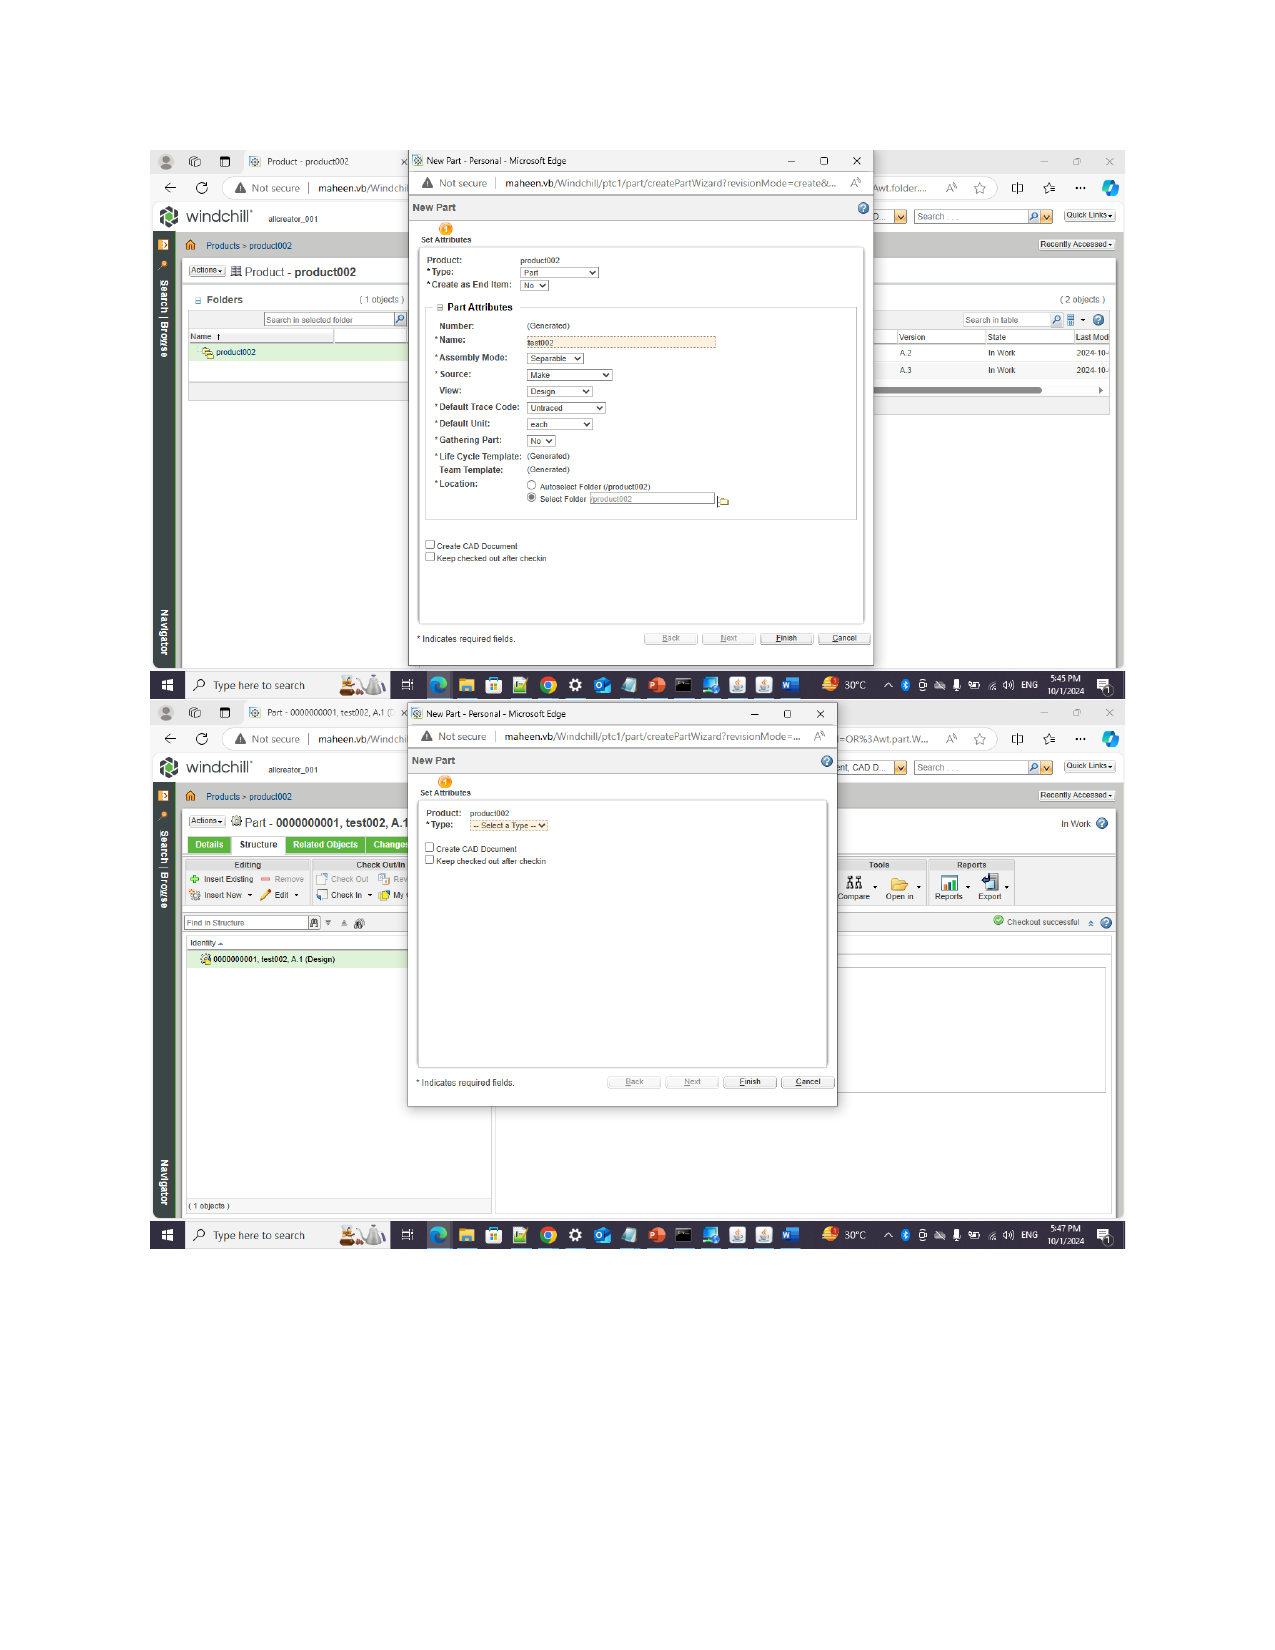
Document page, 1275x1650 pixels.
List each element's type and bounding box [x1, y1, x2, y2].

picture [150, 700, 1125, 1249]
picture [150, 150, 1125, 699]
